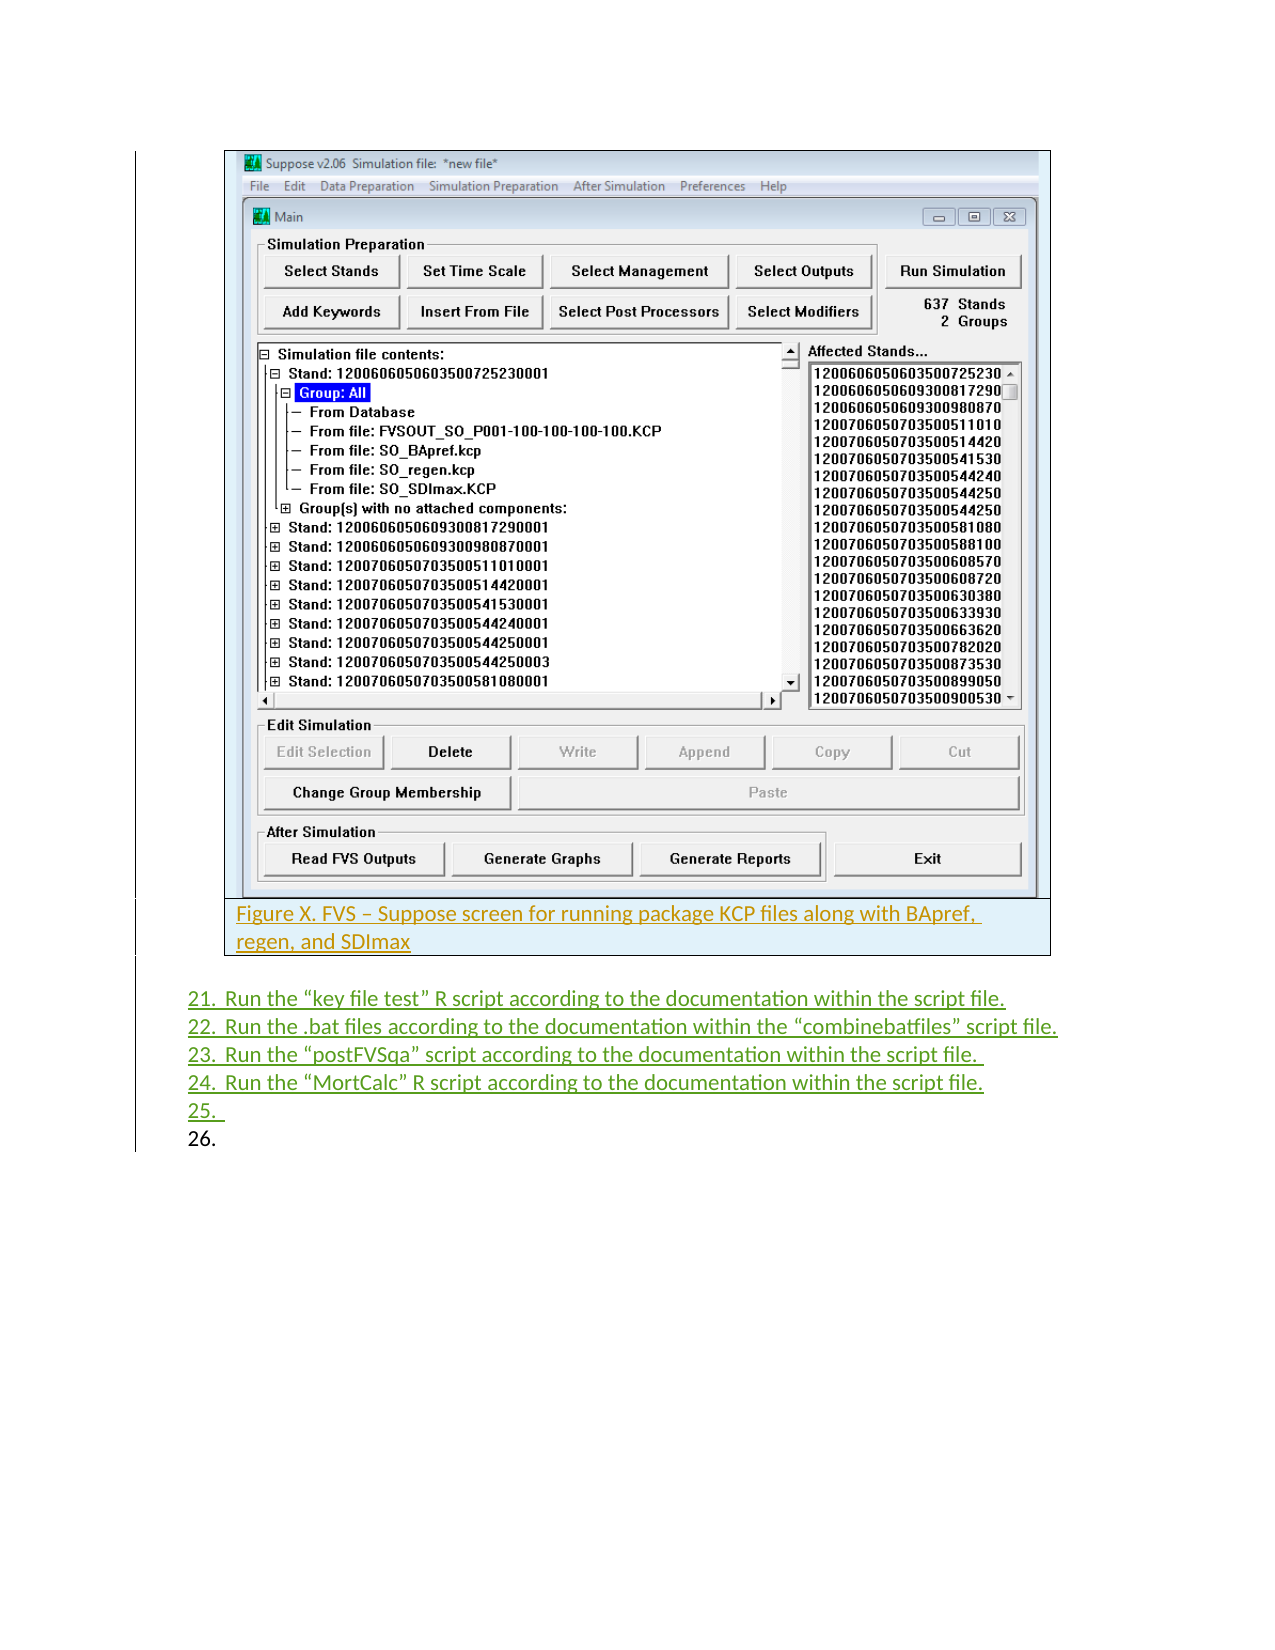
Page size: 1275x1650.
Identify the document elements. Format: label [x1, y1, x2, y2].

picture [236, 151, 1039, 898]
